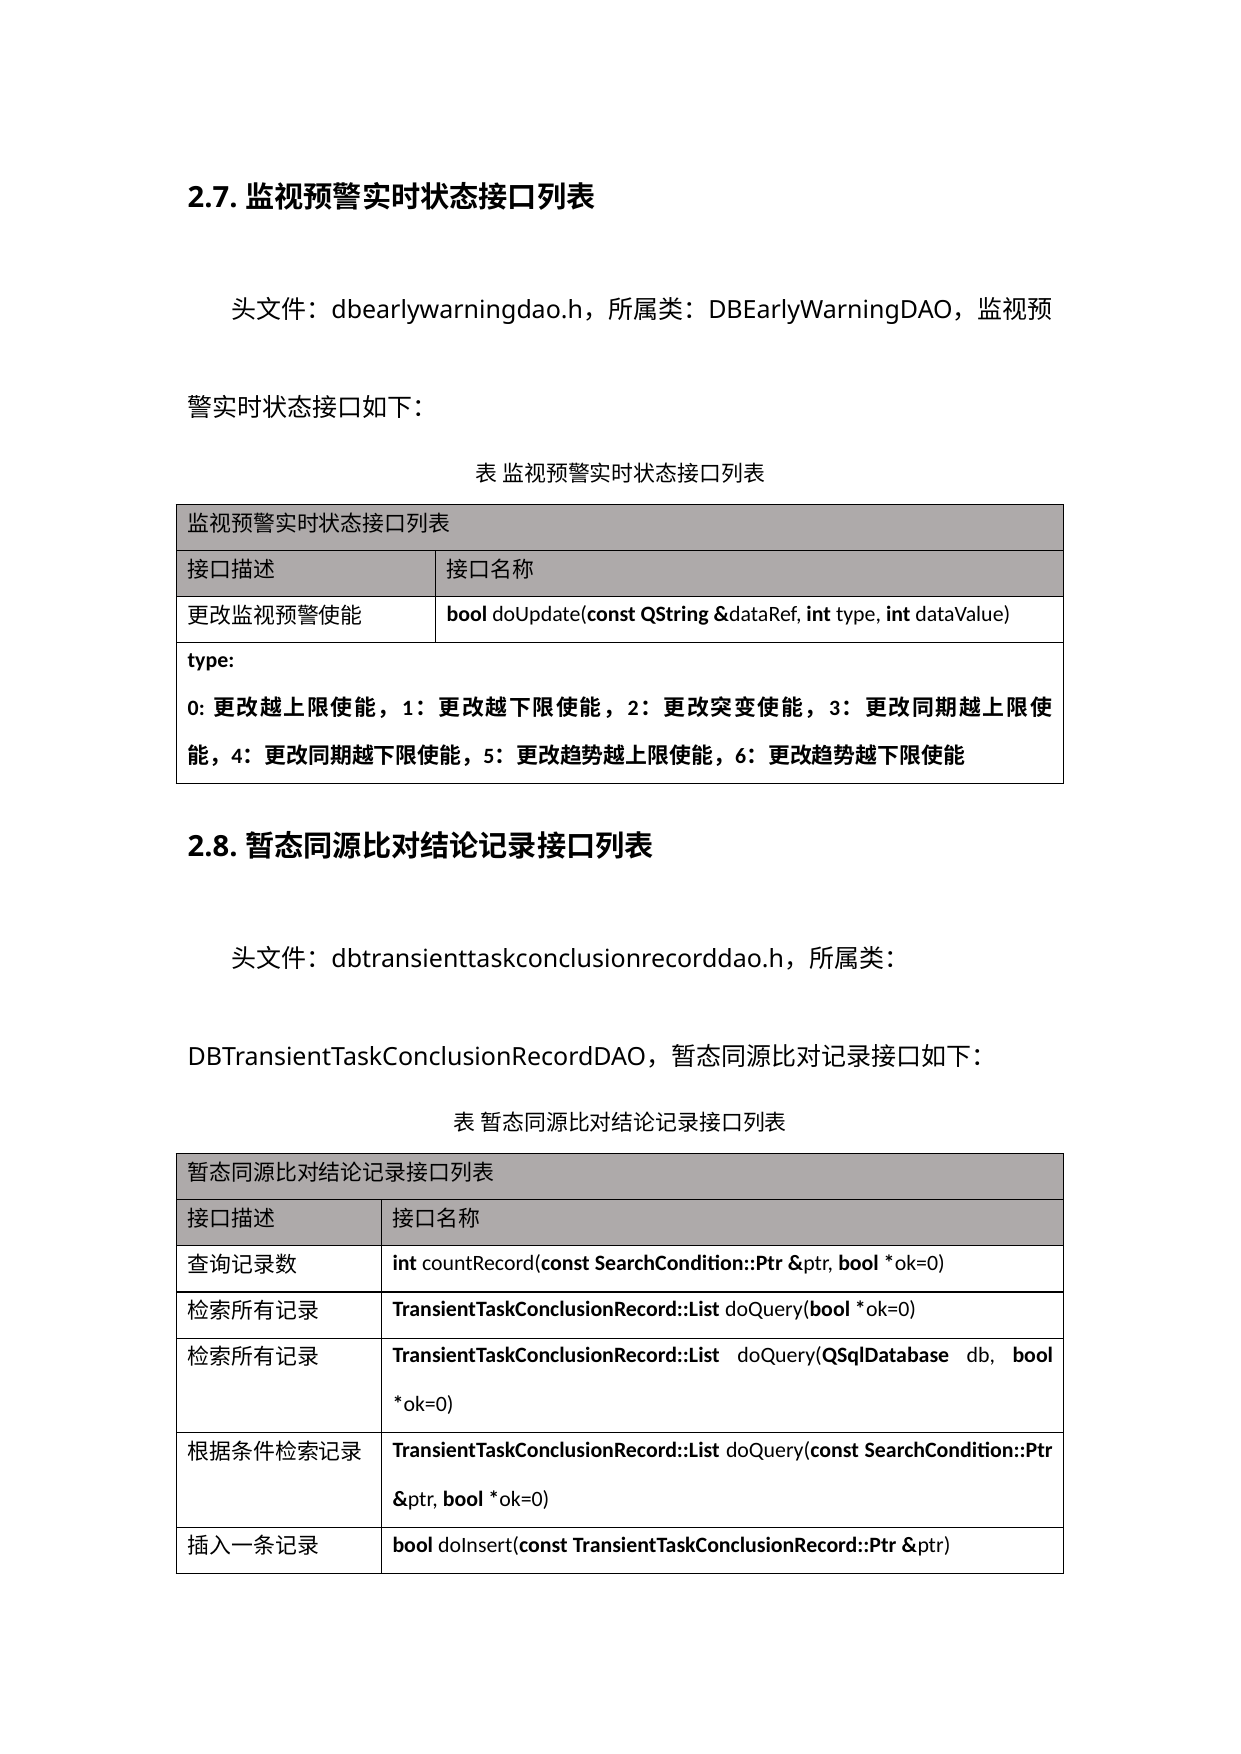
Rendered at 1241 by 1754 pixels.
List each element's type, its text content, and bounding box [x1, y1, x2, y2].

table_cell type: 0: 更改越上限使能，1：更改越下限使能，2：更改突变使能，3：更改同期越上限使能，4：更改同期越下限使能，5：更改趋势越上限使能，6：更改趋势越下限使能 [177, 643, 1063, 783]
table_cell TransientTaskConclusionRecord::List doQuery(QSqlDatabase db, bool *ok=0) [382, 1339, 1063, 1432]
table_cell TransientTaskConclusionRecord::List doQuery(const SearchCondition::Ptr &ptr, bool *ok=0) [382, 1433, 1063, 1527]
subtitle 2.8. 暂态同源比对结论记录接口列表 [187, 811, 1053, 876]
table_cell bool doUpdate(const QString &dataRef, int type, int dataValue) [436, 597, 1063, 642]
table_cell 查询记录数 [177, 1246, 381, 1291]
table_cell 接口名称 [382, 1200, 1063, 1245]
text 表 暂态同源比对结论记录接口列表 [187, 1105, 1053, 1137]
table_cell 接口描述 [177, 1200, 381, 1245]
table_cell 根据条件检索记录 [177, 1433, 381, 1527]
table_cell 插入一条记录 [177, 1528, 381, 1573]
table_cell 接口名称 [436, 551, 1063, 596]
table_cell TransientTaskConclusionRecord::List doQuery(bool *ok=0) [382, 1293, 1063, 1337]
table_cell int countRecord(const SearchCondition::Ptr &ptr, bool *ok=0) [382, 1246, 1063, 1291]
table_header 暂态同源比对结论记录接口列表 [177, 1154, 1063, 1199]
table_cell 更改监视预警使能 [177, 597, 435, 642]
subtitle 2.7. 监视预警实时状态接口列表 [187, 162, 1053, 227]
table_cell 接口描述 [177, 551, 435, 596]
text 头文件：dbearlywarningdao.h，所属类：DBEarlyWarningDAO，监视预警实时状态接口如下： [187, 275, 1053, 438]
text 头文件：dbtransienttaskconclusionrecorddao.h，所属类：DBTransientTaskConclusionRecordDAO，暂态同源比对记录接口如下： [187, 924, 1053, 1087]
table_header 监视预警实时状态接口列表 [177, 505, 1063, 550]
text 表 监视预警实时状态接口列表 [187, 456, 1053, 488]
table_cell bool doInsert(const TransientTaskConclusionRecord::Ptr &ptr) [382, 1528, 1063, 1573]
table_cell 检索所有记录 [177, 1293, 381, 1337]
table_cell 检索所有记录 [177, 1339, 381, 1432]
